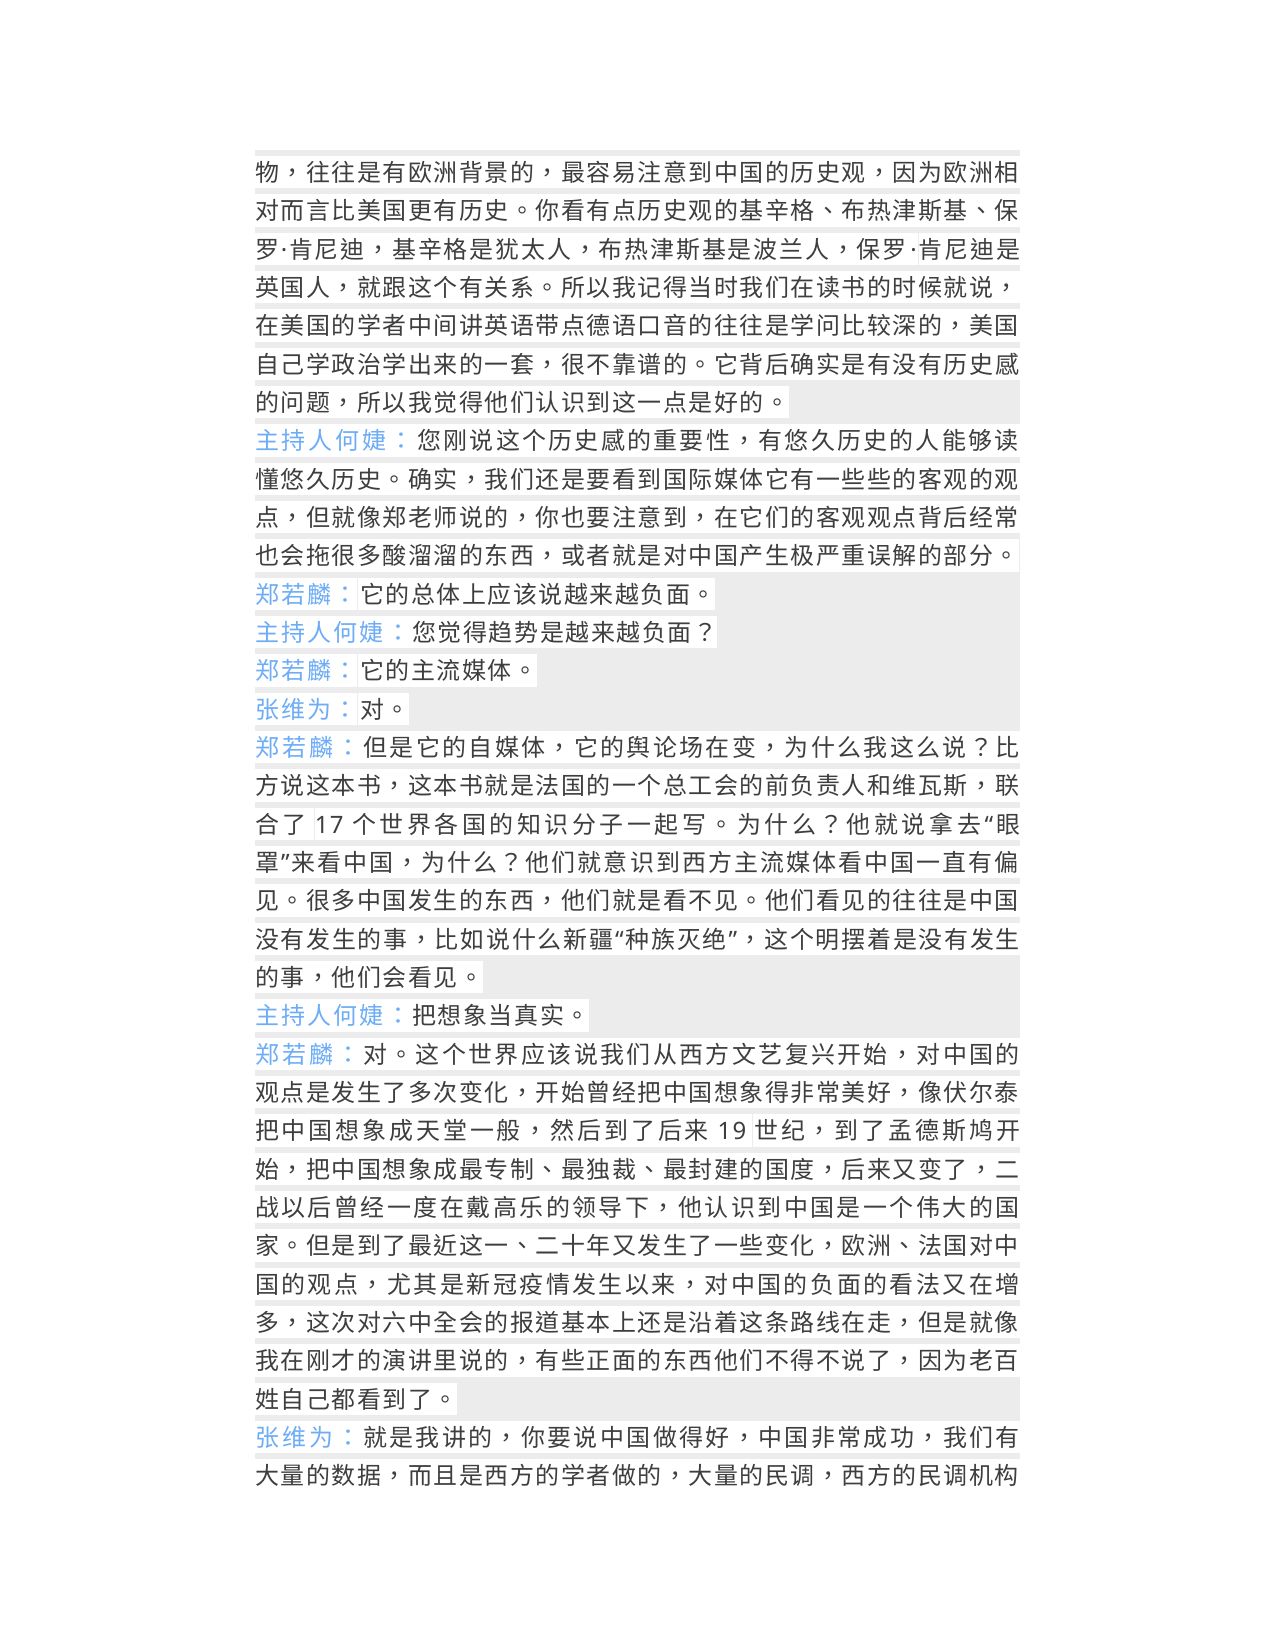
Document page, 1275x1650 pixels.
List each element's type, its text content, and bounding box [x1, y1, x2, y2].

text 郑若麟：它的总体上应该说越来越负面。 [255, 572, 1020, 610]
text 郑若麟：但是它的自媒体，它的舆论场在变，为什么我这么说？比方说这本书，这本书就是法国的一个总工会的前负责人和维瓦斯，联合了17个世界各国的知识分子一起写。为什么？他就说拿去“眼罩”来看中国，为什么？他们就意识到西方主流媒体看中国一直有偏见。很多中国发生的东西，他们就是看不见。他们看见的往往是中国没有发生的事，比如说什么新疆“种族灭绝”，这个明摆着是没有发生的事，他们会看见。 [255, 955, 1020, 993]
text 郑若麟：对。这个世界应该说我们从西方文艺复兴开始，对中国的观点是发生了多次变化，开始曾经把中国想象得非常美好，像伏尔泰把中国想象成天堂一般，然后到了后来19世纪，到了孟德斯鸠开始，把中国想象成最专制、最独裁、最封建的国度，后来又变了，二战以后曾经一度在戴高乐的领导下，他认识到中国是一个伟大的国家。但是到了最近这一、二十年又发生了一些变化，欧洲、法国对中国的观点，尤其是新冠疫情发生以来，对中国的负面的看法又在增多，这次对六中全会的报道基本上还是沿着这条路线在走，但是就像我在刚才的演讲里说的，有些正面的东西他们不得不说了，因为老百姓自己都看到了。 [255, 1108, 1020, 1153]
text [255, 227, 1020, 271]
text 郑若麟：但是它的自媒体，它的舆论场在变，为什么我这么说？比方说这本书，这本书就是法国的一个总工会的前负责人和维瓦斯，联合了17个世界各国的知识分子一起写。为什么？他就说拿去“眼罩”来看中国，为什么？他们就意识到西方主流媒体看中国一直有偏见。很多中国发生的东西，他们就是看不见。他们看见的往往是中国没有发生的事，比如说什么新疆“种族灭绝”，这个明摆着是没有发生的事，他们会看见。 [255, 802, 1020, 846]
text 张维为：对。 [255, 687, 1020, 725]
text 郑若麟：它的主流媒体。 [255, 648, 1020, 687]
text 主持人何婕：您觉得趋势是越来越负面？ [255, 610, 1020, 648]
text 主持人何婕：把想象当真实。 [255, 993, 1020, 1032]
text 主持人何婕：您刚说这个历史感的重要性，有悠久历史的人能够读懂悠久历史。确实，我们还是要看到国际媒体它有一些些的客观的观点，但就像郑老师说的，你也要注意到，在它们的客观观点背后经常也会拖很多酸溜溜的东西，或者就是对中国产生极严重误解的部分。 [255, 533, 1020, 572]
